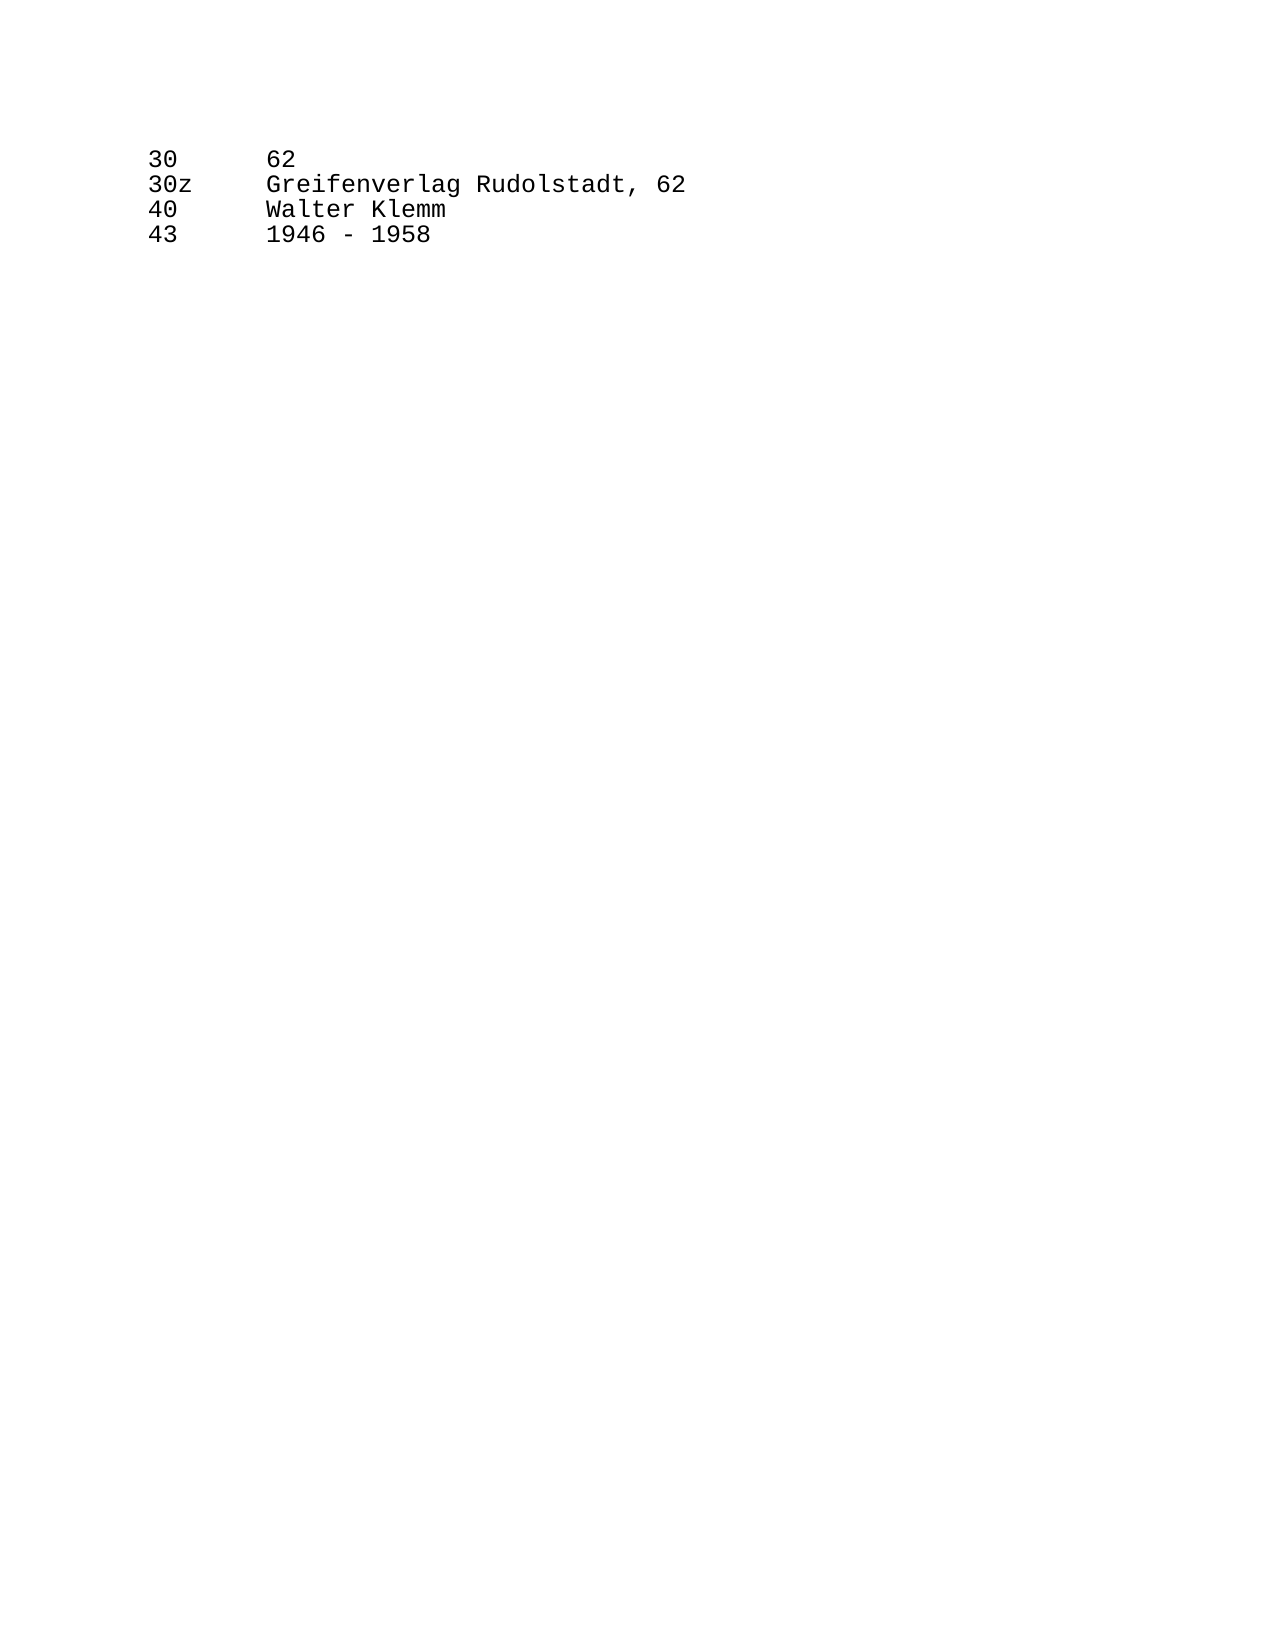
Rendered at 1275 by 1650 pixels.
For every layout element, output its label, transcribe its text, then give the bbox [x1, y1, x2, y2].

text 30z Greifenverlag Rudolstadt, 62 [148, 173, 1127, 198]
text 30 62 [148, 148, 1127, 173]
text 40 p[2{Walter} 1{Klemm}]p [148, 198, 1127, 223]
text 43 1946 - 1958 [148, 223, 1127, 248]
